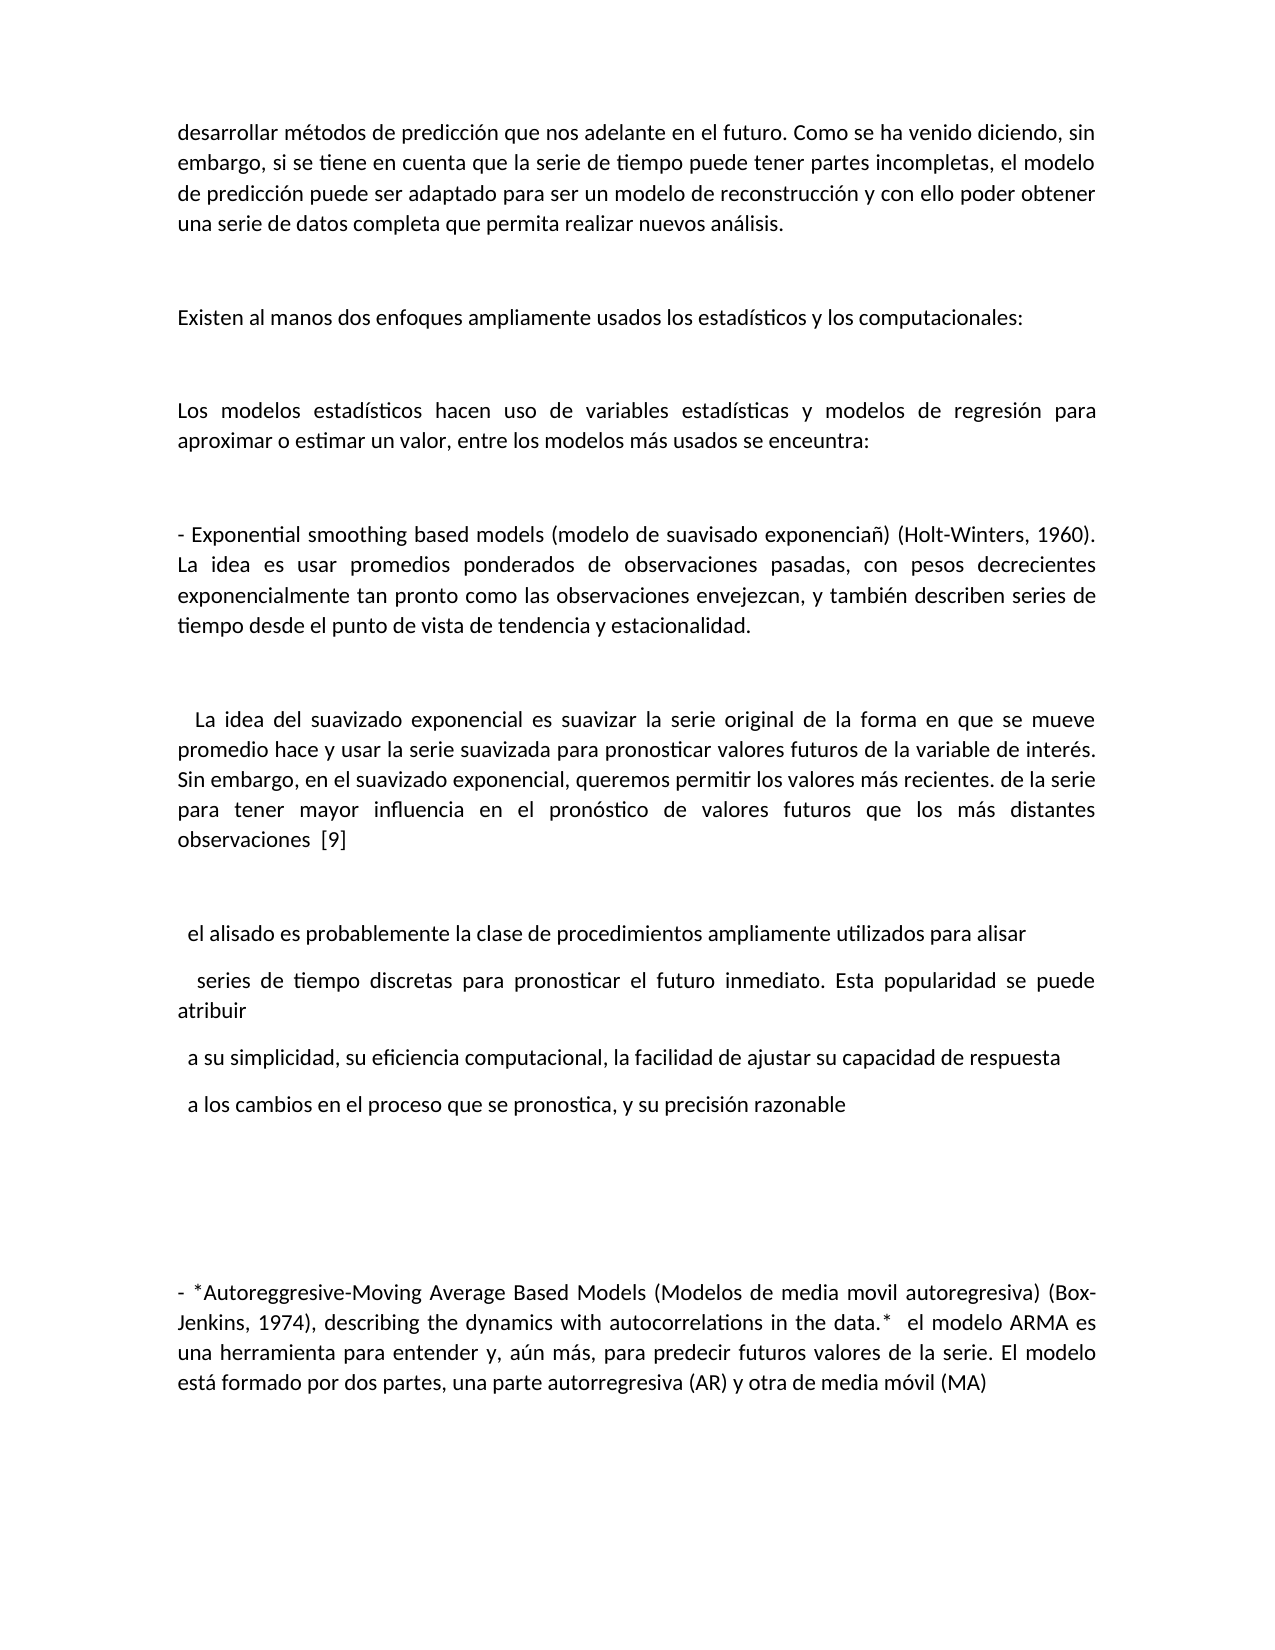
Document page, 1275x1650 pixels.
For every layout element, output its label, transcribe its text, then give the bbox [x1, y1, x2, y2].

text - Exponential smoothing based models (modelo de suavisado exponenciañ) (Holt-Winters, 1960). La idea es usar promedios ponderados de observaciones pasadas, con pesos decrecientes exponencialmente tan pronto como las observaciones envejezcan, y también describen series de tiempo desde el punto de vista de tendencia y estacionalidad. [177, 520, 1098, 639]
text series de tiempo discretas para pronosticar el futuro inmediato. Esta popularidad se puede atribuir [177, 966, 1098, 1024]
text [177, 118, 1098, 237]
text La idea del suavizado exponencial es suavizar la serie original de la forma en que se mueve promedio hace y usar la serie suavizada para pronosticar valores futuros de la variable de interés. Sin embargo, en el suavizado exponencial, queremos permitir los valores más recientes. de la serie para tener mayor influencia en el pronóstico de valores futuros que los más distantes observaciones [9] [177, 705, 1098, 853]
text a su simplicidad, su eficiencia computacional, la facilidad de ajustar su capacidad de respuesta [177, 1043, 1098, 1071]
text a los cambios en el proceso que se pronostica, y su precisión razonable [177, 1090, 1098, 1118]
text el alisado es probablemente la clase de procedimientos ampliamente utilizados para alisar [177, 919, 1098, 947]
text Los modelos estadísticos hacen uso de variables estadísticas y modelos de regresión para aproximar o estimar un valor, entre los modelos más usados se enceuntra: [177, 396, 1098, 454]
text - *Autoreggresive-Moving Average Based Models (Modelos de media movil autoregresiva) (Box-Jenkins, 1974), describing the dynamics with autocorrelations in the data.* el modelo ARMA es una herramienta para entender y, aún más, para predecir futuros valores de la serie. El modelo está formado por dos partes, una parte autorregresiva (AR) y otra de media móvil (MA) [177, 1278, 1098, 1396]
text Existen al manos dos enfoques ampliamente usados los estadísticos y los computacionales: [177, 303, 1098, 331]
